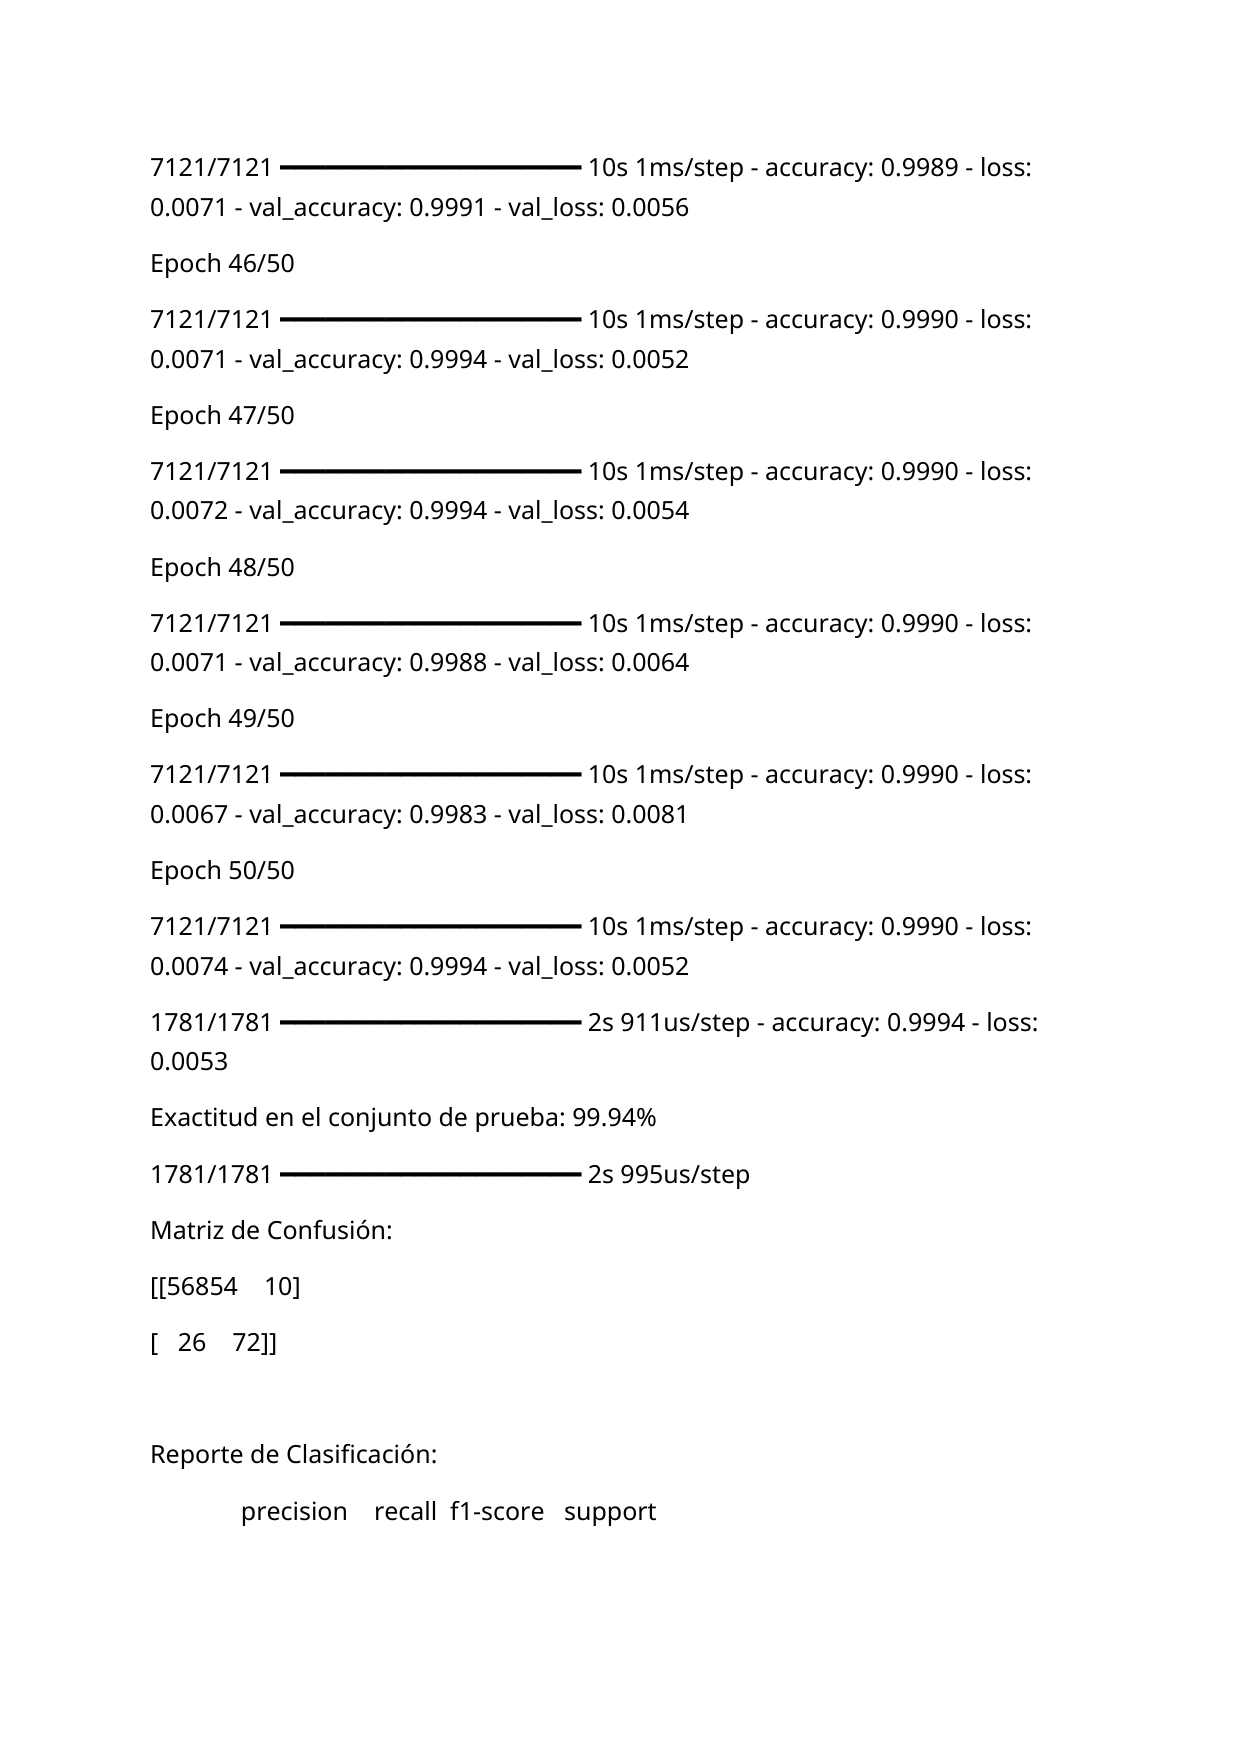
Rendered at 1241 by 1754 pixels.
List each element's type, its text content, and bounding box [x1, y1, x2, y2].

text Exactitud en el conjunto de prueba: 99.94% [150, 1100, 1090, 1134]
text 7121/7121 ━━━━━━━━━━━━━━━━━━━━ 10s 1ms/step - accuracy: 0.9990 - loss: 0.0071 - val_accuracy: 0.9988 - val_loss: 0.0064 [150, 605, 1090, 679]
text 7121/7121 ━━━━━━━━━━━━━━━━━━━━ 10s 1ms/step - accuracy: 0.9989 - loss: 0.0071 - val_accuracy: 0.9991 - val_loss: 0.0056 [150, 150, 1090, 223]
text Epoch 47/50 [150, 397, 1090, 431]
text Matriz de Confusión: [150, 1212, 1090, 1246]
text 7121/7121 ━━━━━━━━━━━━━━━━━━━━ 10s 1ms/step - accuracy: 0.9990 - loss: 0.0074 - val_accuracy: 0.9994 - val_loss: 0.0052 [150, 909, 1090, 982]
text 7121/7121 ━━━━━━━━━━━━━━━━━━━━ 10s 1ms/step - accuracy: 0.9990 - loss: 0.0072 - val_accuracy: 0.9994 - val_loss: 0.0054 [150, 453, 1090, 527]
text Reporte de Clasificación: [150, 1437, 1090, 1471]
text Epoch 49/50 [150, 701, 1090, 735]
text Epoch 50/50 [150, 853, 1090, 887]
text Epoch 46/50 [150, 246, 1090, 280]
text 1781/1781 ━━━━━━━━━━━━━━━━━━━━ 2s 995us/step [150, 1156, 1090, 1190]
text 1781/1781 ━━━━━━━━━━━━━━━━━━━━ 2s 911us/step - accuracy: 0.9994 - loss: 0.0053 [150, 1004, 1090, 1078]
text 7121/7121 ━━━━━━━━━━━━━━━━━━━━ 10s 1ms/step - accuracy: 0.9990 - loss: 0.0067 - val_accuracy: 0.9983 - val_loss: 0.0081 [150, 757, 1090, 831]
text [ 26 72]] [150, 1325, 1090, 1359]
text [[56854 10] [150, 1268, 1090, 1303]
text Epoch 48/50 [150, 549, 1090, 583]
text 7121/7121 ━━━━━━━━━━━━━━━━━━━━ 10s 1ms/step - accuracy: 0.9990 - loss: 0.0071 - val_accuracy: 0.9994 - val_loss: 0.0052 [150, 302, 1090, 375]
text precision recall f1-score support [150, 1493, 1090, 1527]
